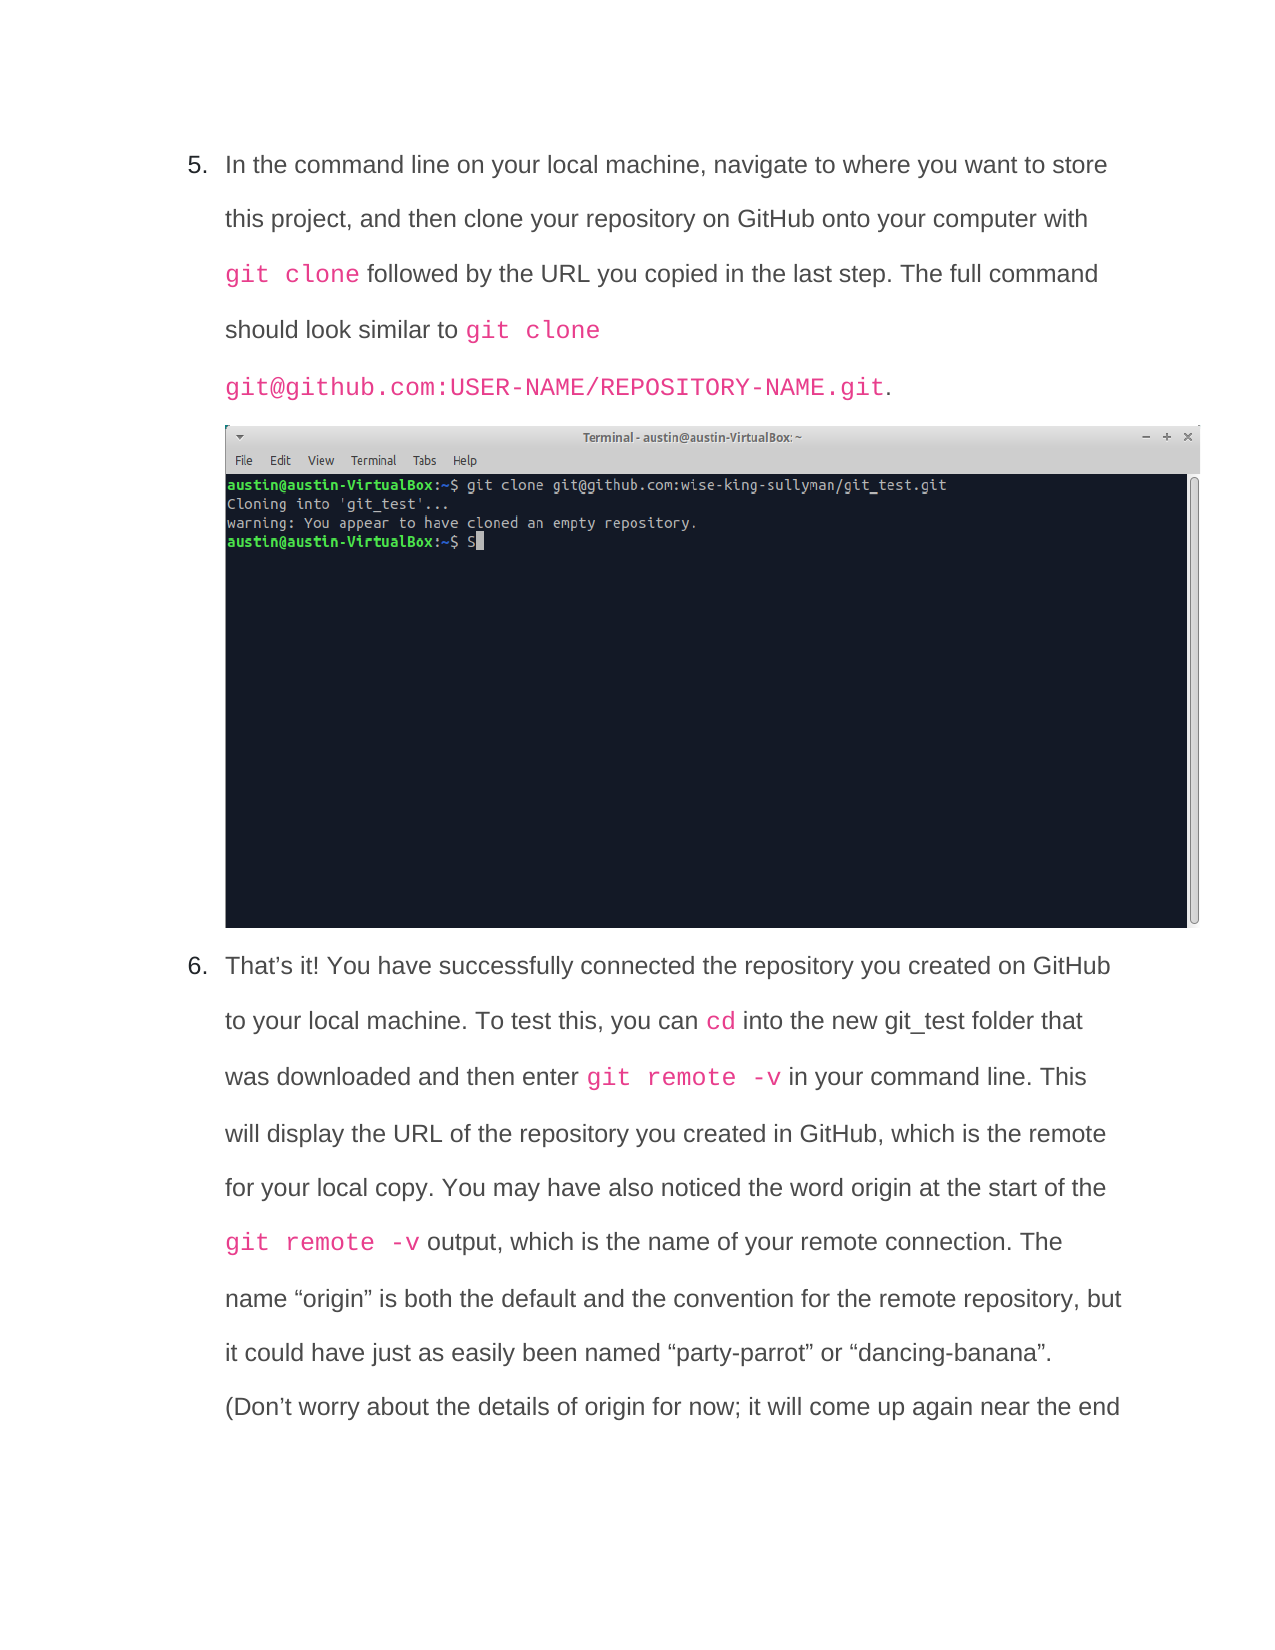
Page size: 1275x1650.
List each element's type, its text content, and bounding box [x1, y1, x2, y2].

picture [225, 425, 1200, 928]
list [187, 951, 1125, 1421]
